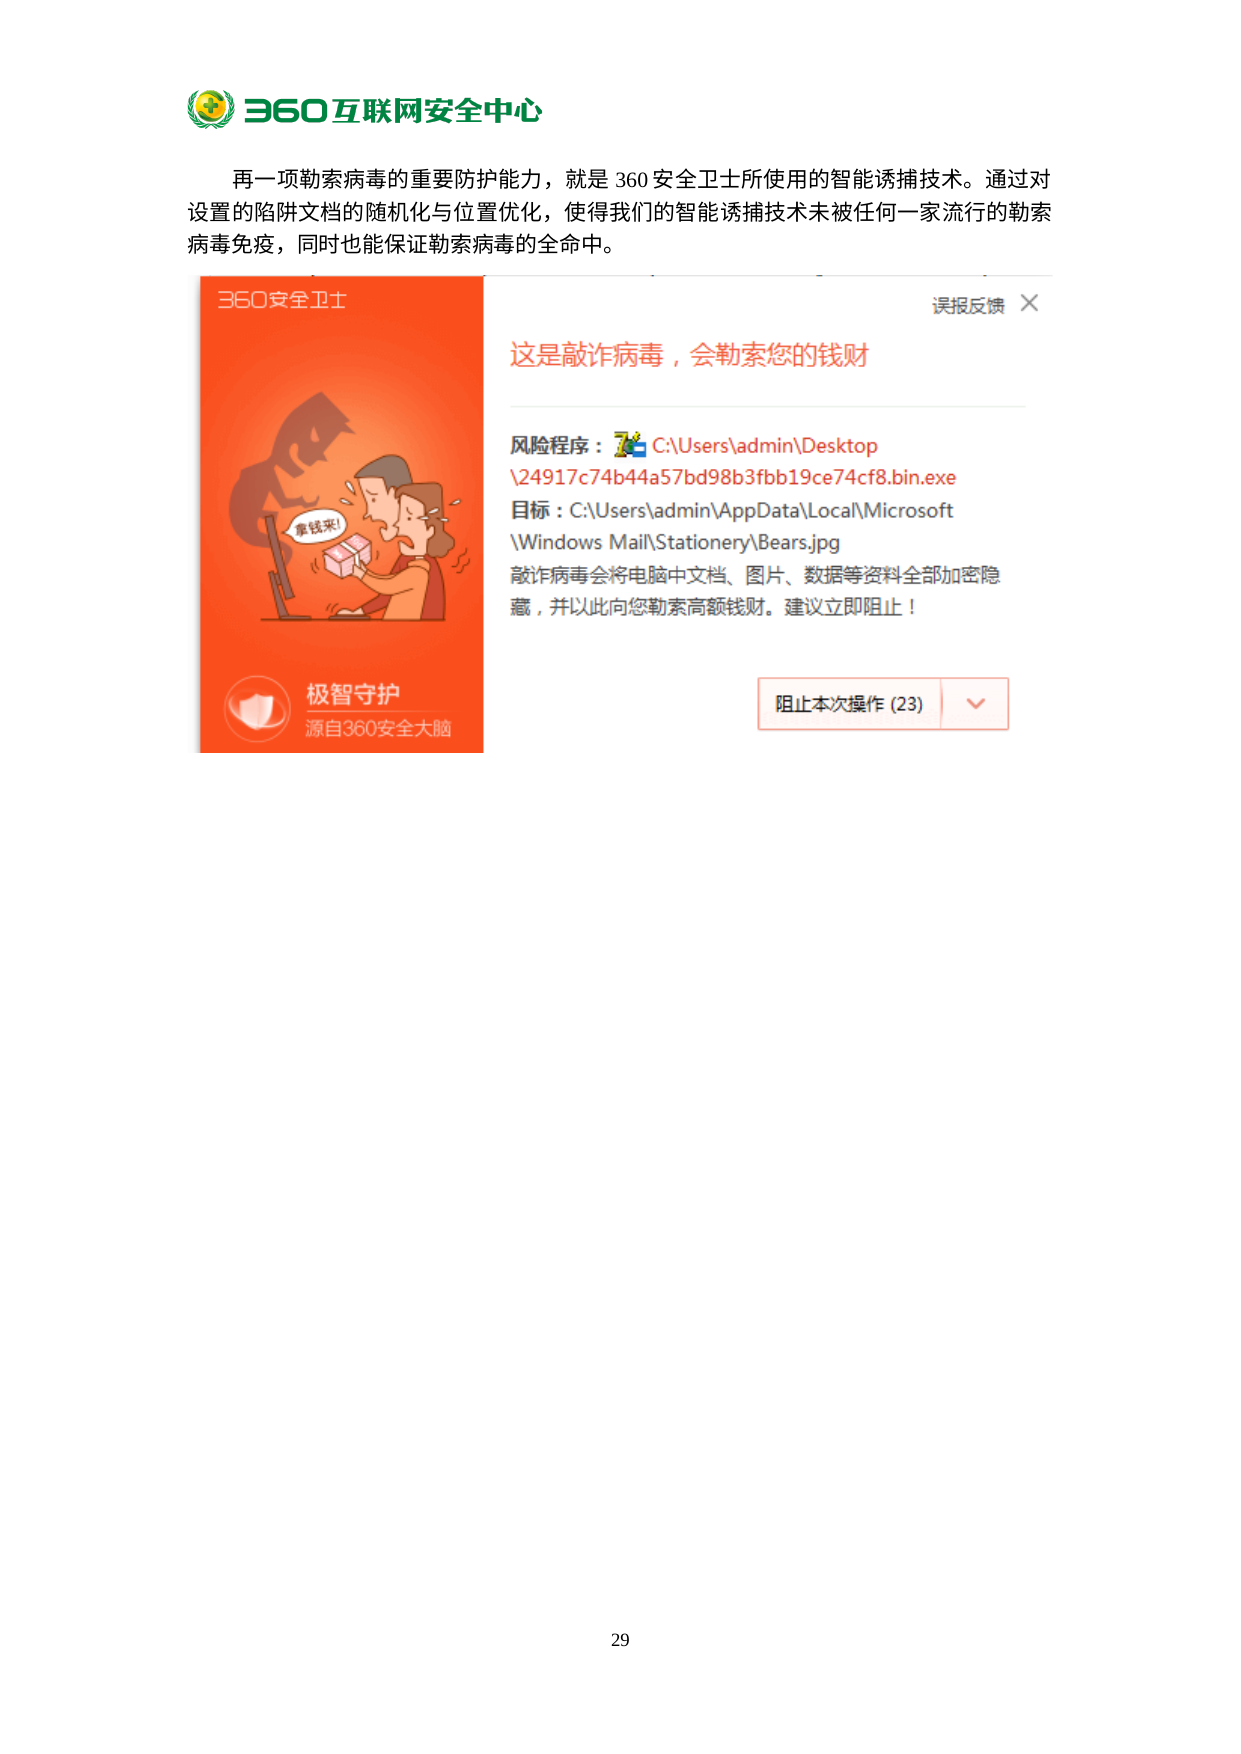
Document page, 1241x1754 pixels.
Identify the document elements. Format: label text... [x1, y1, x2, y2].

text 再一项勒索病毒的重要防护能力，就是360安全卫士所使用的智能诱捕技术。通过对设置的陷阱文档的随机化与位置优化，使得我们的智能诱捕技术未被任何一家流行的勒索病毒免疫，同时也能保证勒索病毒的全命中。 [187, 162, 1053, 259]
picture [187, 275, 1053, 753]
picture [187, 90, 543, 129]
